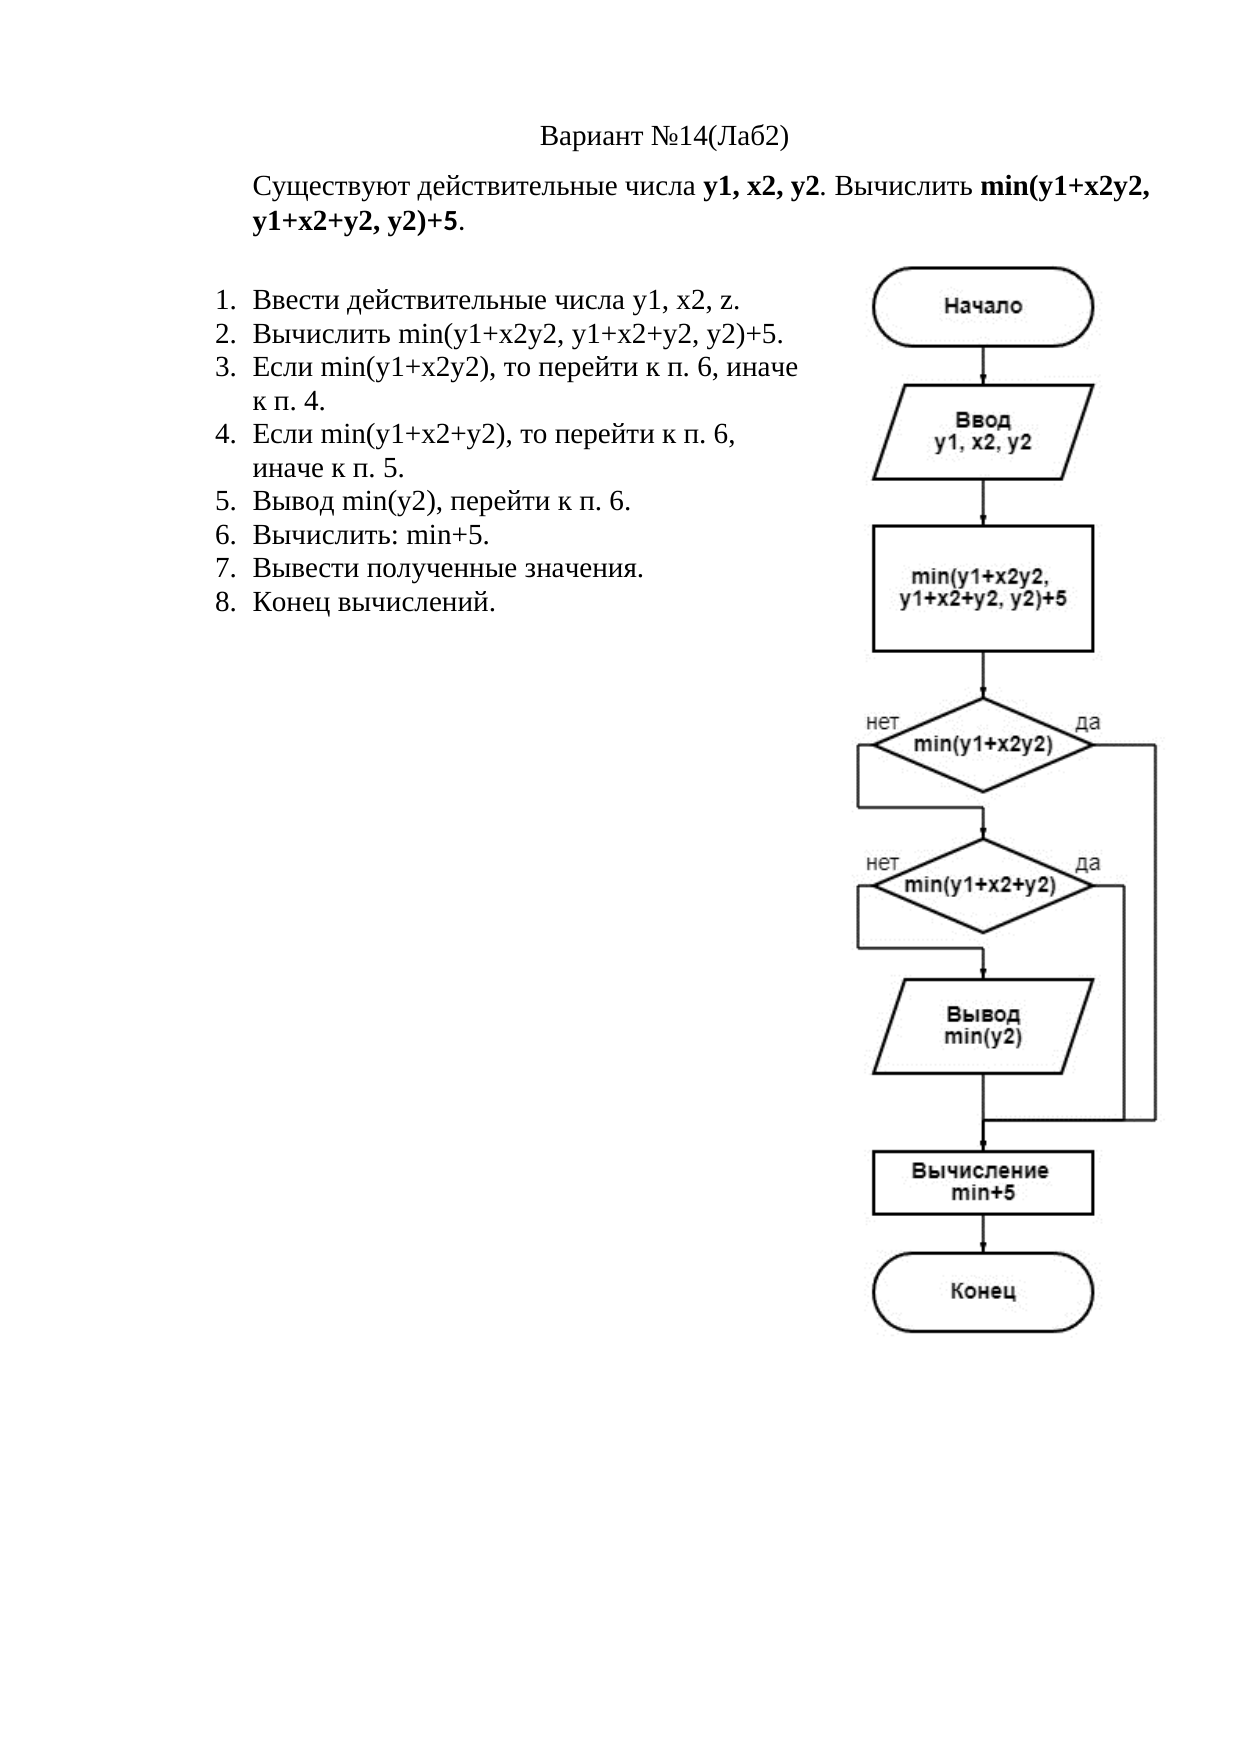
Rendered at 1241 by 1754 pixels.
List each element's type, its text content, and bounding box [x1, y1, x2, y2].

list Существуют действительные числа y1, x2, y2. Вычислить min(y1+x2y2, y1+x2+y2, y2)+5. [252, 168, 1152, 237]
picture [827, 237, 1187, 1363]
list Вычислить: min+5. [215, 517, 827, 551]
list Вывести полученные значения. [215, 551, 827, 584]
list Вычислить min(y1+x2y2, y1+x2+y2, y2)+5. [215, 316, 827, 349]
text Вариант №14(Лаб2) [177, 118, 1152, 152]
list Ввести действительные числа y1, x2, z. [215, 282, 827, 316]
list Если min(y1+x2y2), то перейти к п. 6, иначе к п. 4. [215, 349, 827, 416]
list Конец вычислений. [215, 584, 827, 618]
list Вывод min(y2), перейти к п. 6. [215, 483, 827, 517]
list Если min(y1+x2+y2), то перейти к п. 6, иначе к п. 5. [215, 416, 827, 483]
